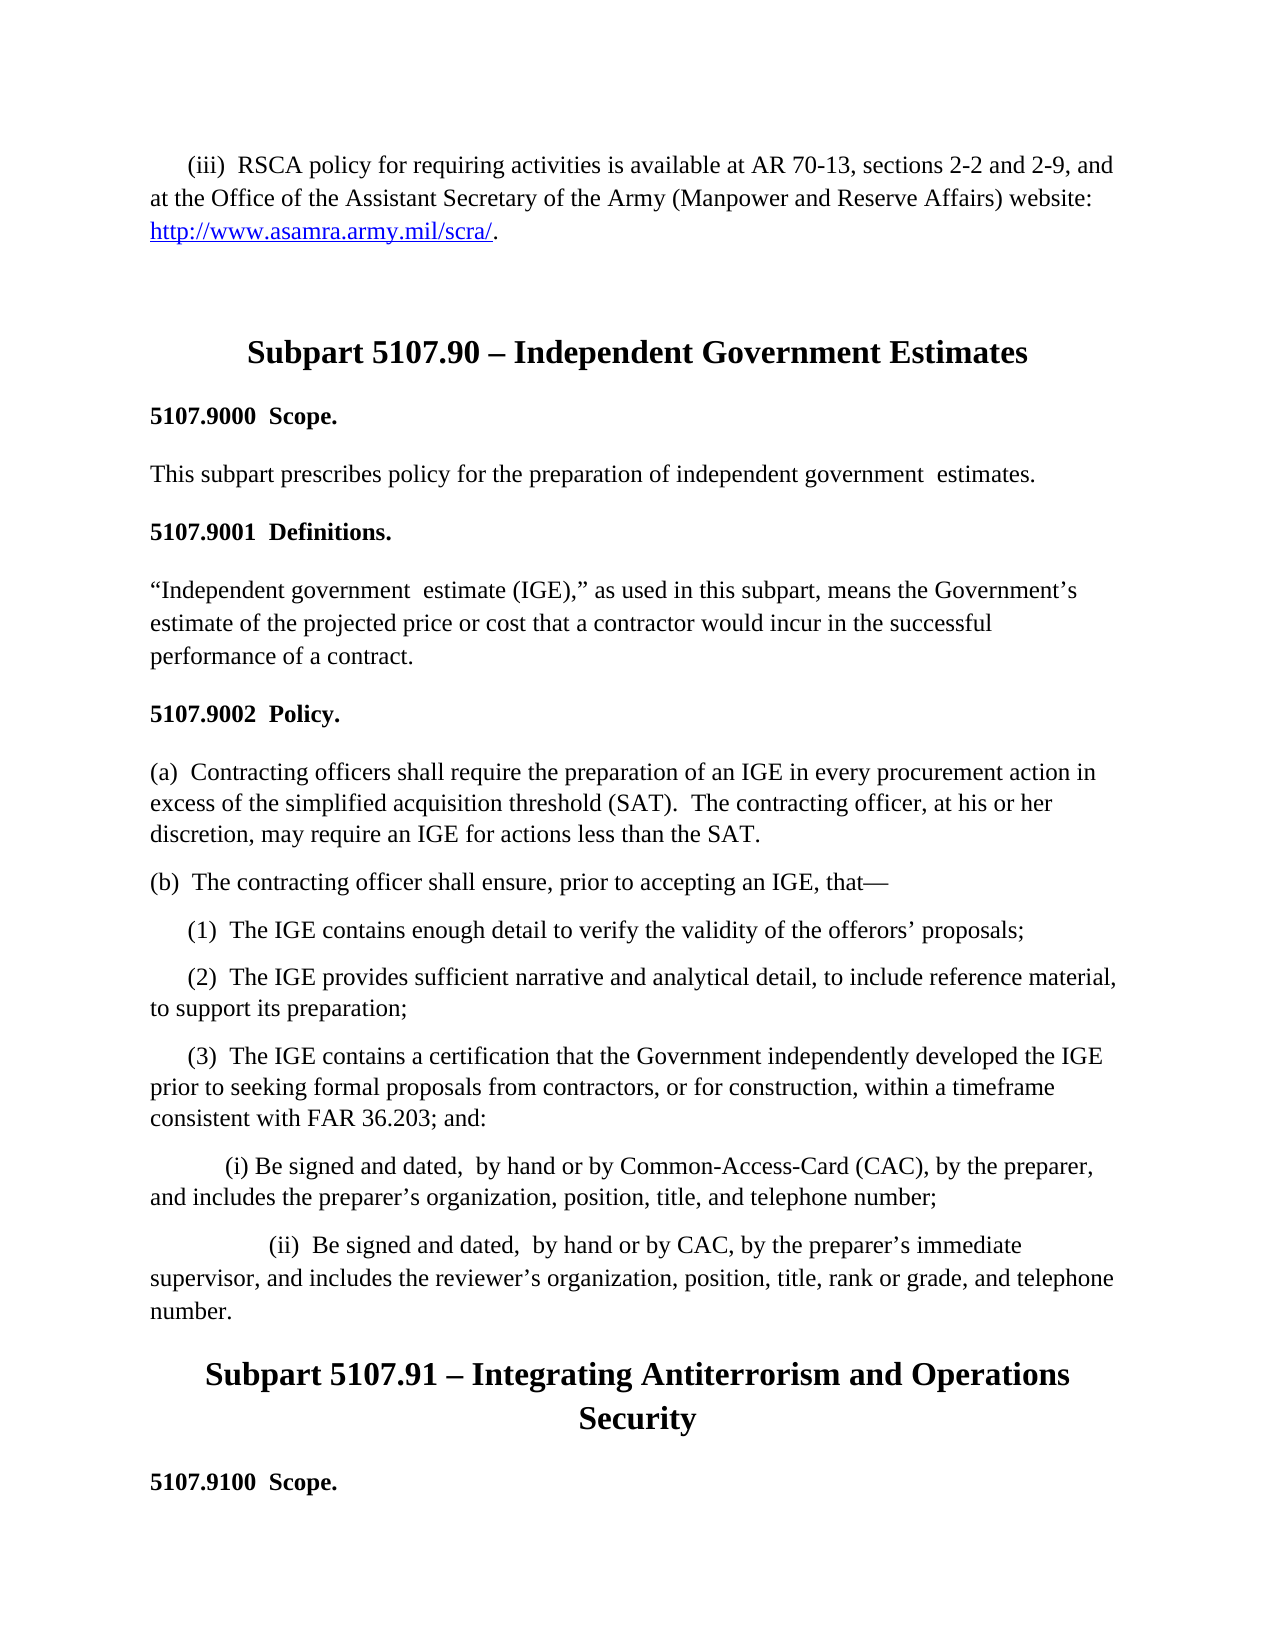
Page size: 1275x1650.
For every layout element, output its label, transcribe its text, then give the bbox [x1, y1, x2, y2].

subtitle 5107.9002 Policy. [150, 699, 1125, 728]
text (ii) Be signed and dated, by hand or by CAC, by the preparer’s immediate supervisor, and includes the reviewer’s organization, position, title, rank or grade, and telephone number. [150, 1230, 1125, 1324]
list (3) The IGE contains a certification that the Government independently developed the IGE prior to seeking formal proposals from contractors, or for construction, within a timeframe consistent with FAR 36.203; and: [150, 1041, 1125, 1132]
text (iii) RSCA policy for requiring activities is available at AR 70-13, sections 2-2 and 2-9, and at the Office of the Assistant Secretary of the Army (Manpower and Reserve Affairs) website: http://www.asamra.army.mil/scra/. [150, 150, 1125, 245]
list (2) The IGE provides sufficient narrative and analytical detail, to include reference material, to support its preparation; [150, 962, 1125, 1022]
subtitle 5107.9100 Scope. [150, 1467, 1125, 1496]
list (b) The contracting officer shall ensure, prior to accepting an IGE, that— [150, 867, 1125, 896]
subtitle Subpart 5107.90 – Independent Government Estimates [150, 332, 1125, 370]
list (a) Contracting officers shall require the preparation of an IGE in every procurement action in excess of the simplified acquisition threshold (SAT). The contracting officer, at his or her discretion, may require an IGE for actions less than the SAT. [150, 757, 1125, 848]
subtitle 5107.9000 Scope. [150, 401, 1125, 430]
list (i) Be signed and dated, by hand or by Common-Access-Card (CAC), by the preparer, and includes the preparer’s organization, position, title, and telephone number; [150, 1151, 1125, 1211]
text “Independent government estimate (IGE),” as used in this subpart, means the Government’s estimate of the projected price or cost that a contractor would incur in the successful performance of a contract. [150, 575, 1125, 670]
subtitle Subpart 5107.91 – Integrating Antiterrorism and Operations Security [150, 1354, 1125, 1436]
subtitle 5107.9001 Definitions. [150, 517, 1125, 546]
list (1) The IGE contains enough detail to verify the validity of the offerors’ proposals; [150, 915, 1125, 943]
text This subpart prescribes policy for the preparation of independent government estimates. [150, 459, 1125, 488]
